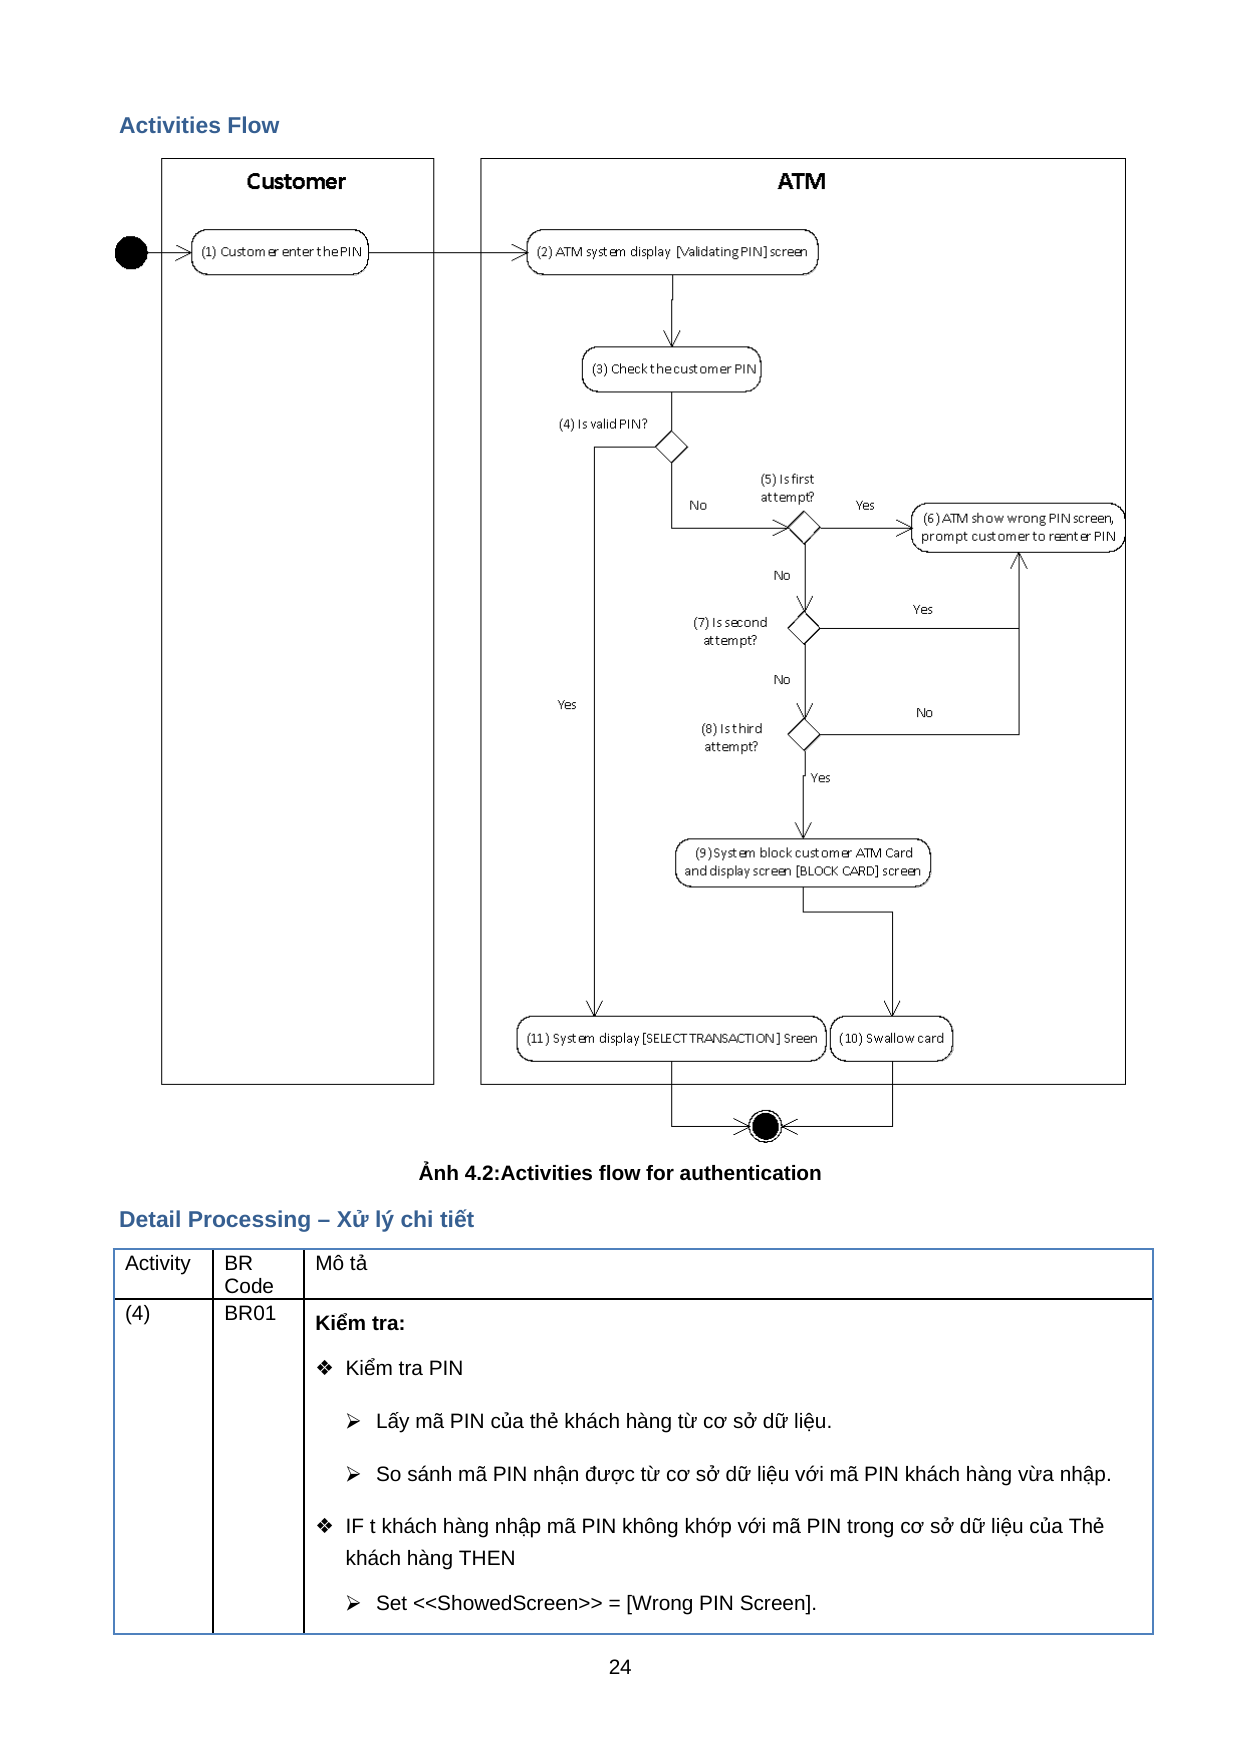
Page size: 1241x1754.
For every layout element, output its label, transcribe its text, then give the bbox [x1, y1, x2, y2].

table_cell (4) [115, 1300, 212, 1633]
table_cell BR01 [214, 1300, 303, 1633]
table_header Activity [115, 1250, 212, 1298]
table_header Mô tả [305, 1250, 1152, 1298]
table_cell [305, 1300, 1152, 1633]
picture [112, 155, 1128, 1145]
subtitle Detail Processing – Xử lý chi tiết [112, 1206, 1128, 1232]
text Ảnh 4.2:Activities flow for authentication [112, 1161, 1128, 1185]
subtitle Activities Flow [112, 112, 1128, 139]
table_header BR Code [214, 1250, 303, 1298]
